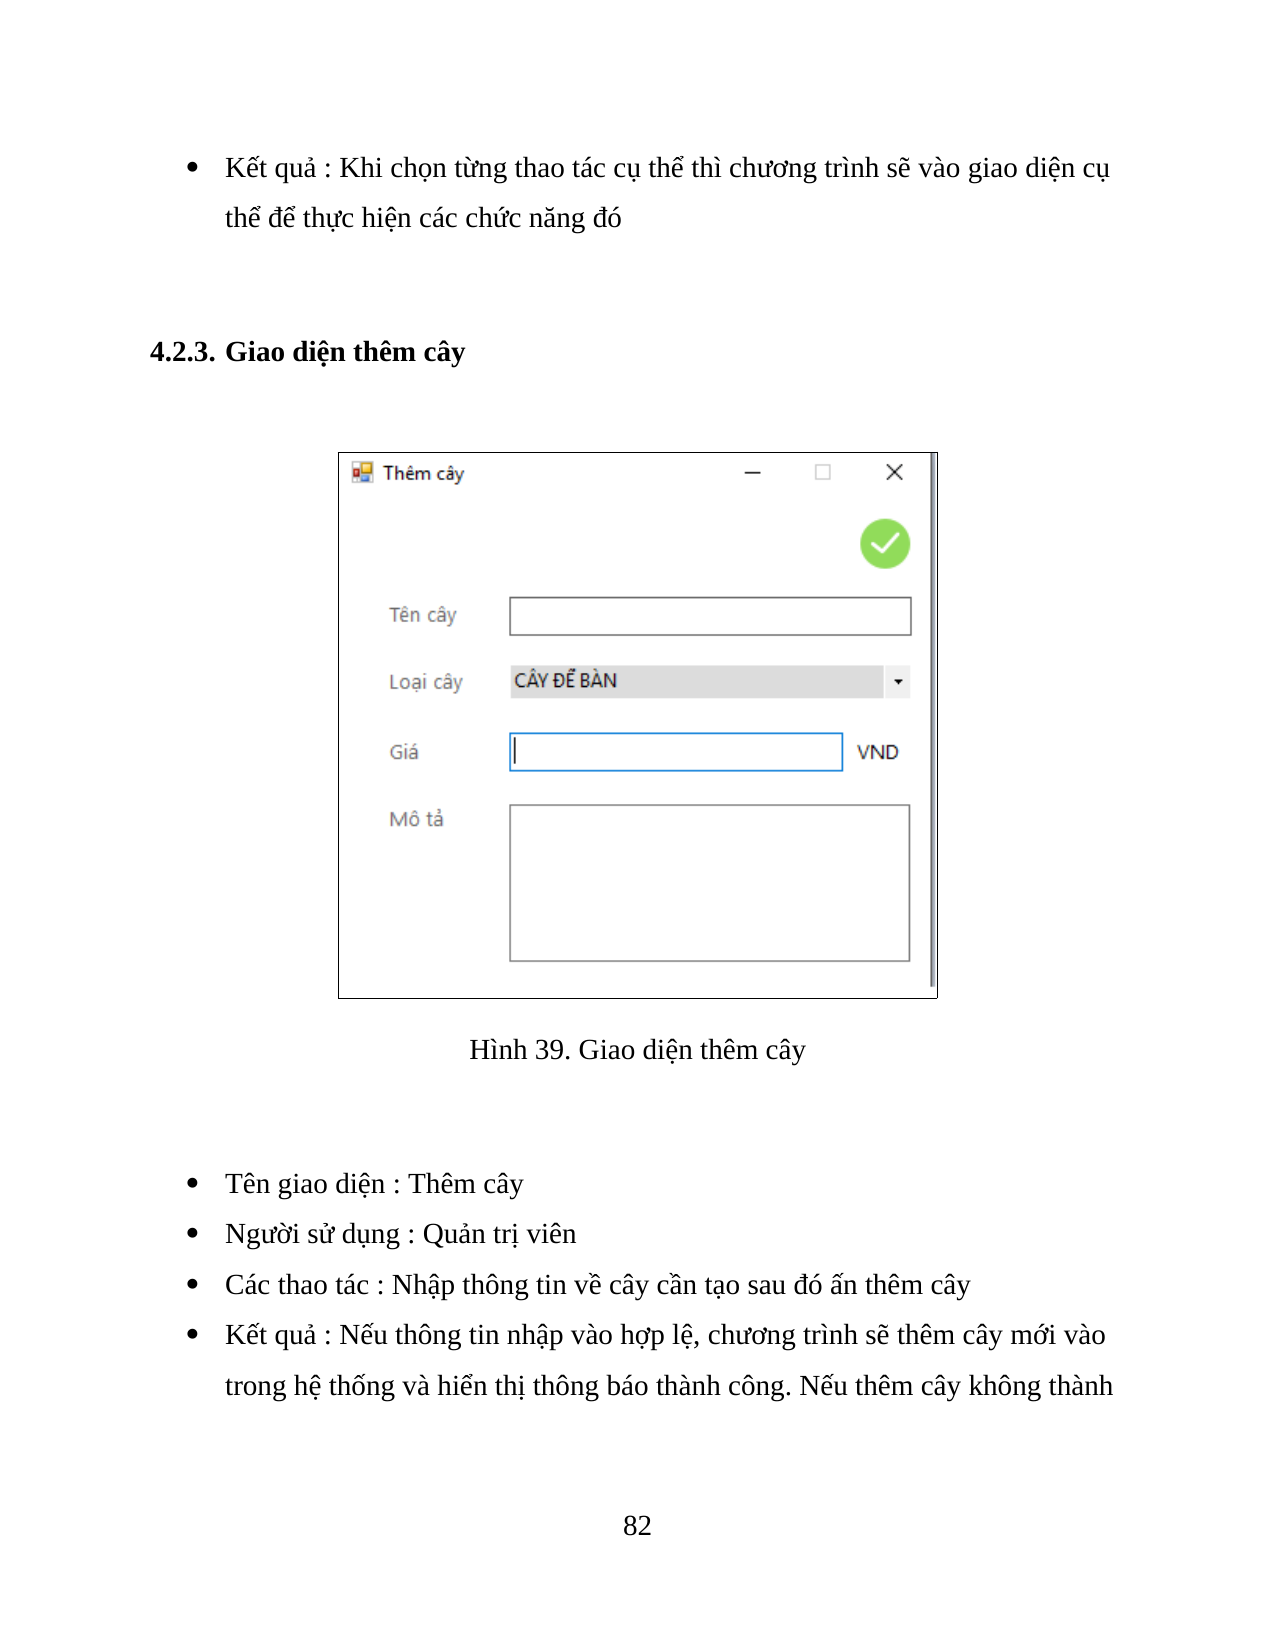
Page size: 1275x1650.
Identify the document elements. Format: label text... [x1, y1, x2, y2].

list Tên giao diện : Thêm cây [187, 1166, 1125, 1199]
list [187, 1317, 1125, 1401]
subtitle 4.2.3. Giao diện thêm cây [150, 334, 1125, 368]
list Kết quả : Khi chọn từng thao tác cụ thể thì chương trình sẽ vào giao diện cụ thể để thực hiện các chức năng đó [187, 150, 1125, 234]
text Hình 39. Giao diện thêm cây [150, 1032, 1125, 1066]
picture [339, 453, 937, 998]
list Các thao tác : Nhập thông tin về cây cần tạo sau đó ấn thêm cây [187, 1267, 1125, 1300]
list Người sử dụng : Quản trị viên [187, 1216, 1125, 1250]
